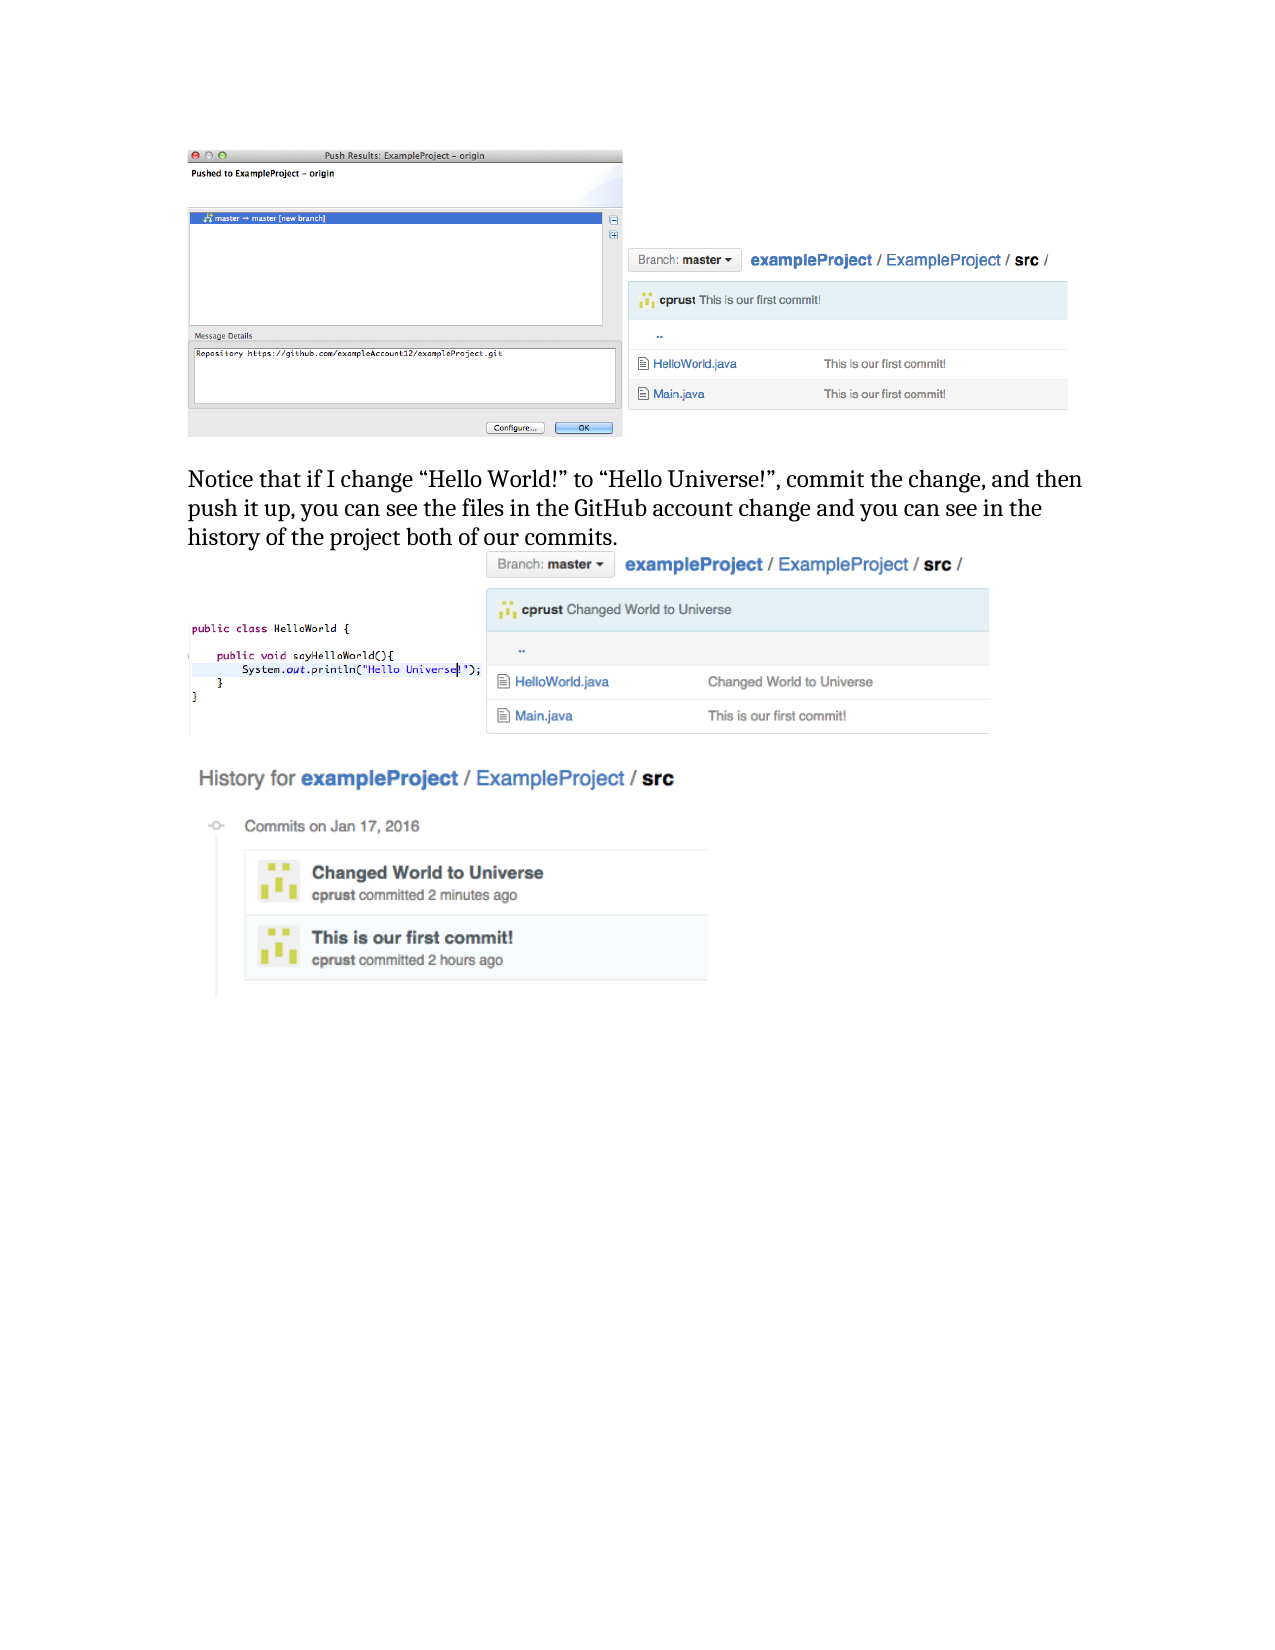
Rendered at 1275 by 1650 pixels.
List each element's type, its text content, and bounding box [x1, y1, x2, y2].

picture [187, 763, 708, 997]
text Notice that if I change “Hello World!” to “Hello Universe!”, commit the change, and then push it up, you can see the files in the GitHub account change and you can see in the history of the project both of our commits. [187, 465, 1087, 552]
picture [187, 551, 990, 735]
picture [187, 150, 1068, 437]
